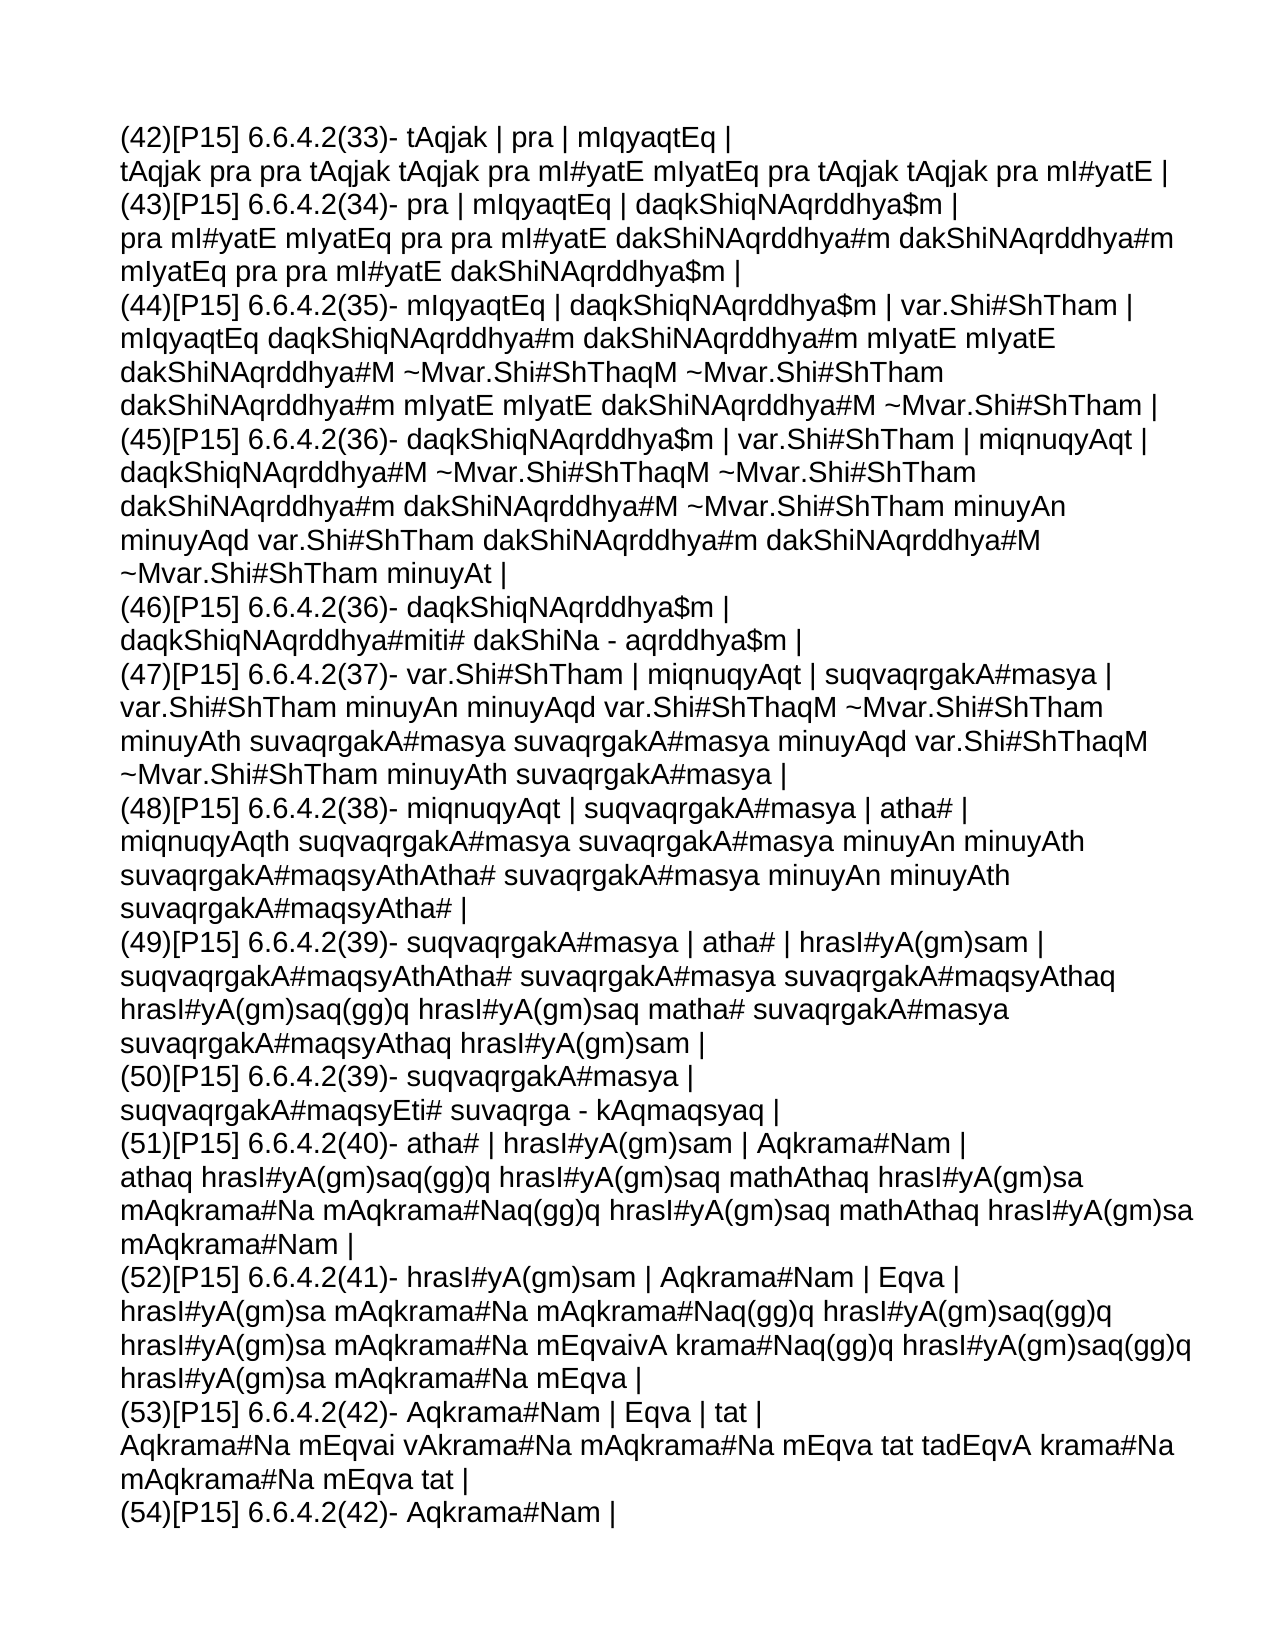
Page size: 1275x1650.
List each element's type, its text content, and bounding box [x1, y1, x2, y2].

text daqkShiqNAqrddhya#miti# dakShiNa - aqrddhya$m | [120, 623, 1200, 657]
text suqvaqrgakA#maqsyAthAtha# suvaqrgakA#masya suvaqrgakA#maqsyAthaq hrasI#yA(gm)saq(gg)q hrasI#yA(gm)saq matha# suvaqrgakA#masya suvaqrgakA#maqsyAthaq hrasI#yA(gm)sam | [120, 958, 1200, 1059]
text daqkShiqNAqrddhya#M ~Mvar.Shi#ShThaqM ~Mvar.Shi#ShTham dakShiNAqrddhya#m dakShiNAqrddhya#M ~Mvar.Shi#ShTham minuyAn minuyAqd var.Shi#ShTham dakShiNAqrddhya#m dakShiNAqrddhya#M ~Mvar.Shi#ShTham minuyAt | [120, 455, 1200, 589]
text (42)[P15] 6.6.4.2(33)- tAqjak | pra | mIqyaqtEq | [120, 120, 1200, 153]
text (51)[P15] 6.6.4.2(40)- atha# | hrasI#yA(gm)sam | Aqkrama#Nam | [120, 1126, 1200, 1160]
text tAqjak pra pra tAqjak tAqjak pra mI#yatE mIyatEq pra tAqjak tAqjak pra mI#yatE | [120, 153, 1200, 187]
text (49)[P15] 6.6.4.2(39)- suqvaqrgakA#masya | atha# | hrasI#yA(gm)sam | [120, 925, 1200, 958]
text (52)[P15] 6.6.4.2(41)- hrasI#yA(gm)sam | Aqkrama#Nam | Eqva | [120, 1260, 1200, 1294]
text var.Shi#ShTham minuyAn minuyAqd var.Shi#ShThaqM ~Mvar.Shi#ShTham minuyAth suvaqrgakA#masya suvaqrgakA#masya minuyAqd var.Shi#ShThaqM ~Mvar.Shi#ShTham minuyAth suvaqrgakA#masya | [120, 690, 1200, 791]
text (54)[P15] 6.6.4.2(42)- Aqkrama#Nam | [120, 1495, 1200, 1529]
text (47)[P15] 6.6.4.2(37)- var.Shi#ShTham | miqnuqyAqt | suqvaqrgakA#masya | [120, 657, 1200, 690]
text (46)[P15] 6.6.4.2(36)- daqkShiqNAqrddhya$m | [120, 589, 1200, 623]
text miqnuqyAqth suqvaqrgakA#masya suvaqrgakA#masya minuyAn minuyAth suvaqrgakA#maqsyAthAtha# suvaqrgakA#masya minuyAn minuyAth suvaqrgakA#maqsyAtha# | [120, 824, 1200, 925]
text suqvaqrgakA#maqsyEti# suvaqrga - kAqmaqsyaq | [120, 1093, 1200, 1126]
text (43)[P15] 6.6.4.2(34)- pra | mIqyaqtEq | daqkShiqNAqrddhya$m | [120, 187, 1200, 221]
text mIqyaqtEq daqkShiqNAqrddhya#m dakShiNAqrddhya#m mIyatE mIyatE dakShiNAqrddhya#M ~Mvar.Shi#ShThaqM ~Mvar.Shi#ShTham dakShiNAqrddhya#m mIyatE mIyatE dakShiNAqrddhya#M ~Mvar.Shi#ShTham | [120, 321, 1200, 422]
text (44)[P15] 6.6.4.2(35)- mIqyaqtEq | daqkShiqNAqrddhya$m | var.Shi#ShTham | [120, 288, 1200, 321]
text (50)[P15] 6.6.4.2(39)- suqvaqrgakA#masya | [120, 1059, 1200, 1093]
text (48)[P15] 6.6.4.2(38)- miqnuqyAqt | suqvaqrgakA#masya | atha# | [120, 791, 1200, 824]
text hrasI#yA(gm)sa mAqkrama#Na mAqkrama#Naq(gg)q hrasI#yA(gm)saq(gg)q hrasI#yA(gm)sa mAqkrama#Na mEqvaivA krama#Naq(gg)q hrasI#yA(gm)saq(gg)q hrasI#yA(gm)sa mAqkrama#Na mEqva | [120, 1294, 1200, 1394]
text (53)[P15] 6.6.4.2(42)- Aqkrama#Nam | Eqva | tat | [120, 1394, 1200, 1428]
text (45)[P15] 6.6.4.2(36)- daqkShiqNAqrddhya$m | var.Shi#ShTham | miqnuqyAqt | [120, 422, 1200, 455]
text Aqkrama#Na mEqvai vAkrama#Na mAqkrama#Na mEqva tat tadEqvA krama#Na mAqkrama#Na mEqva tat | [120, 1428, 1200, 1495]
text pra mI#yatE mIyatEq pra pra mI#yatE dakShiNAqrddhya#m dakShiNAqrddhya#m mIyatEq pra pra mI#yatE dakShiNAqrddhya$m | [120, 221, 1200, 288]
text athaq hrasI#yA(gm)saq(gg)q hrasI#yA(gm)saq mathAthaq hrasI#yA(gm)sa mAqkrama#Na mAqkrama#Naq(gg)q hrasI#yA(gm)saq mathAthaq hrasI#yA(gm)sa mAqkrama#Nam | [120, 1160, 1200, 1260]
